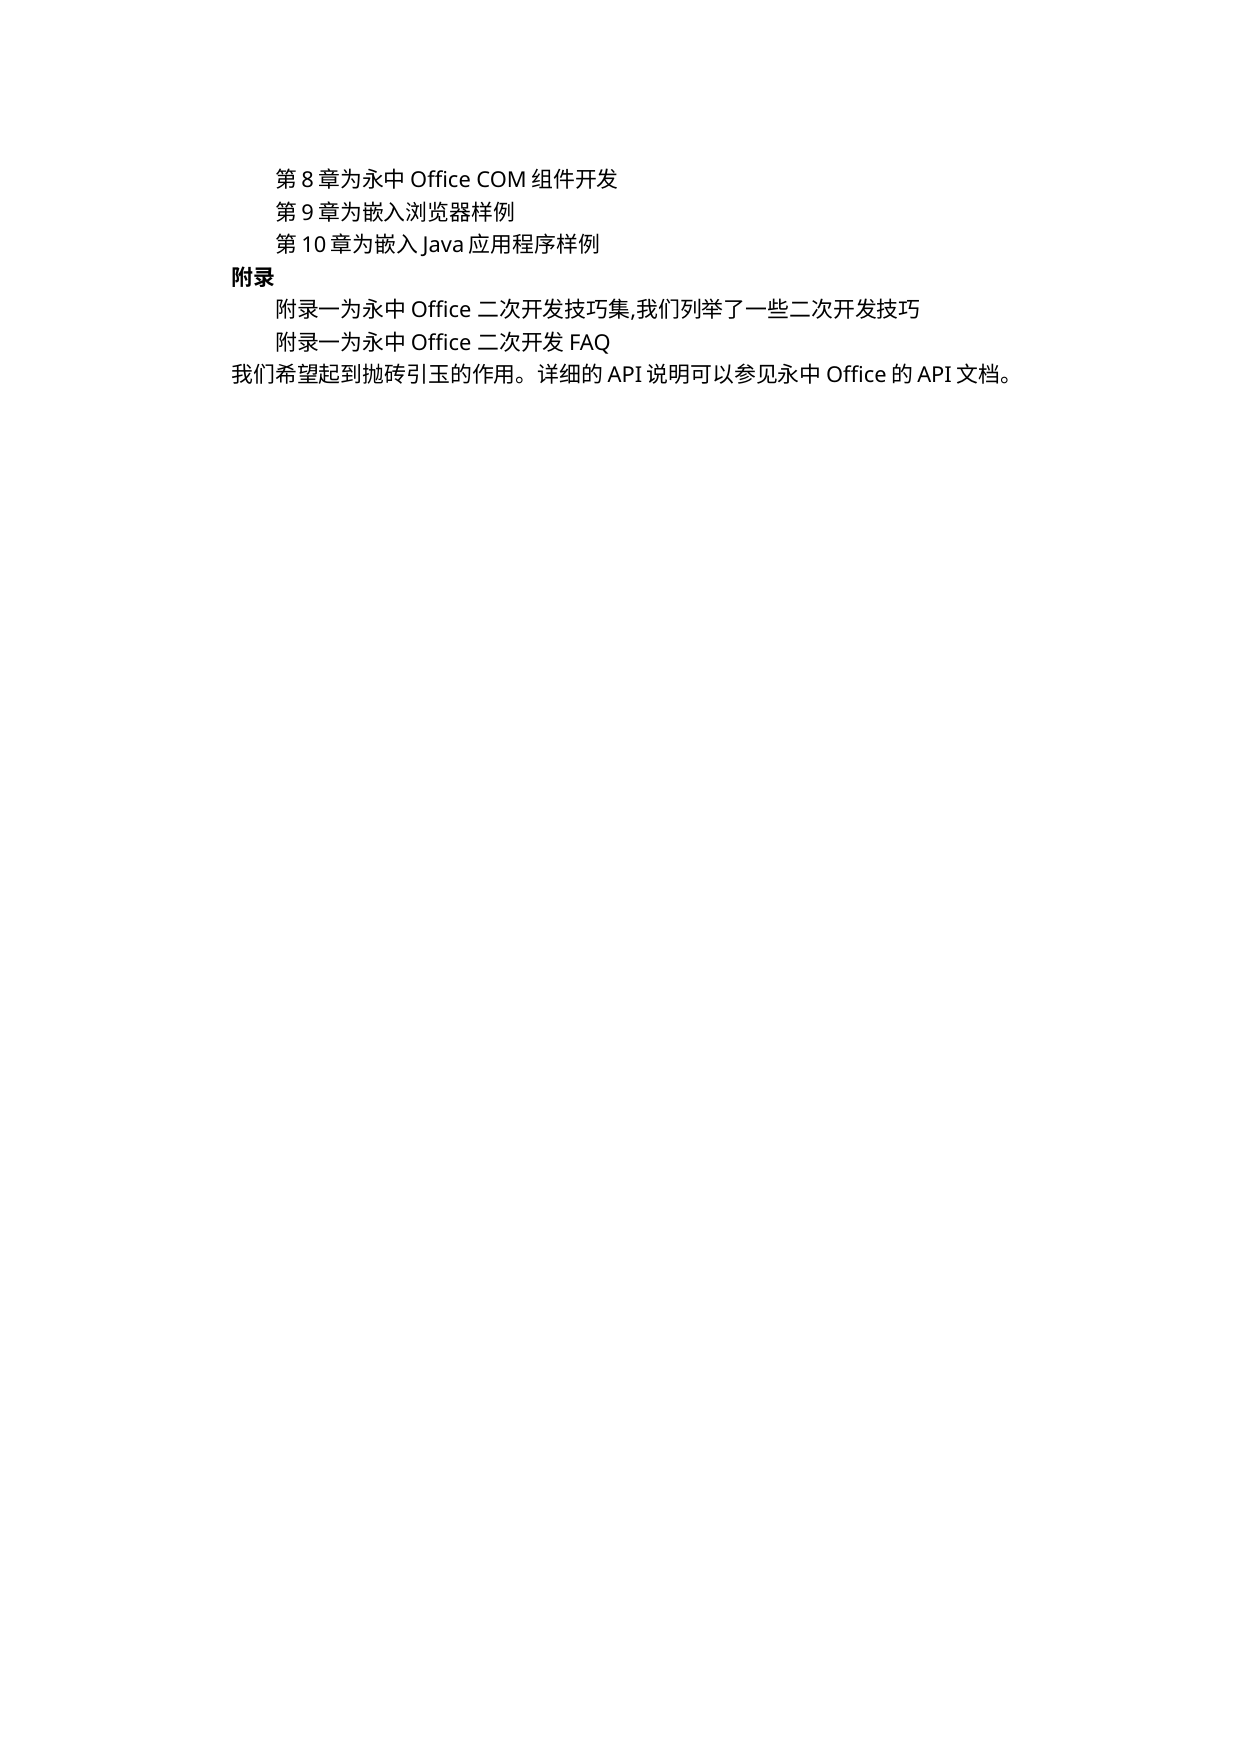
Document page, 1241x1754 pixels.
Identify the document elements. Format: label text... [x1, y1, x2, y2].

text 第8章为永中Office COM组件开发 [231, 162, 1053, 194]
text 第10章为嵌入Java应用程序样例 [231, 227, 1053, 259]
text 第9章为嵌入浏览器样例 [231, 194, 1053, 227]
text 附录一为永中Office 二次开发FAQ [231, 324, 1053, 357]
text 附录一为永中Office 二次开发技巧集,我们列举了一些二次开发技巧 [231, 292, 1053, 324]
text 附录 [187, 259, 1053, 292]
text 我们希望起到抛砖引玉的作用。详细的API说明可以参见永中Office的API文档。 [187, 357, 1053, 389]
